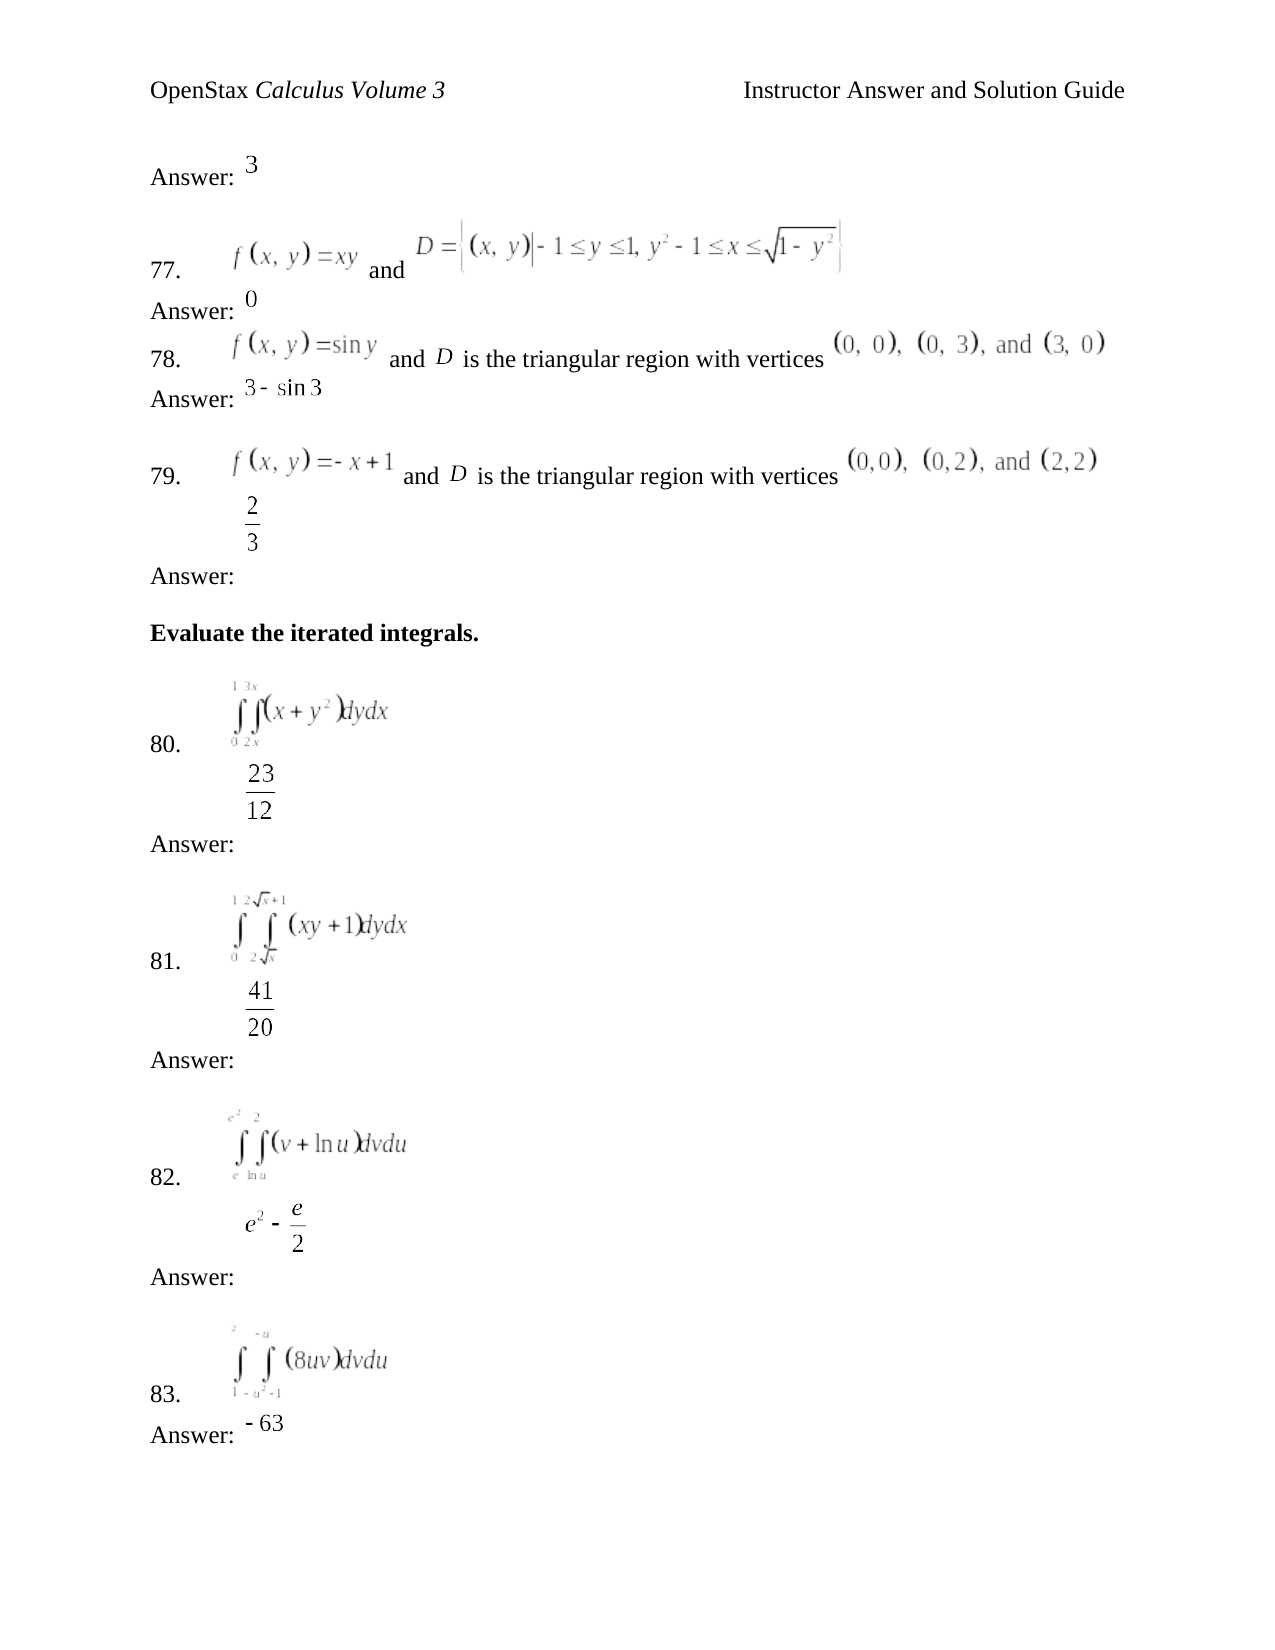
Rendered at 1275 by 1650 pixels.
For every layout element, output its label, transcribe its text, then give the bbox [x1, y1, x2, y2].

list and is the triangular region with vertices [150, 325, 1125, 373]
list and [150, 219, 1125, 284]
text Answer: [150, 758, 1125, 857]
text Answer: [150, 1191, 1125, 1291]
text Answer: [150, 284, 1125, 325]
text Answer: [150, 150, 1125, 191]
text Answer: [150, 490, 1125, 589]
text Answer: [150, 1408, 1125, 1449]
list and is the triangular region with vertices [150, 442, 1125, 490]
text Evaluate the iterated integrals. [150, 618, 1125, 647]
text Answer: [150, 974, 1125, 1074]
text Answer: [150, 373, 1125, 413]
